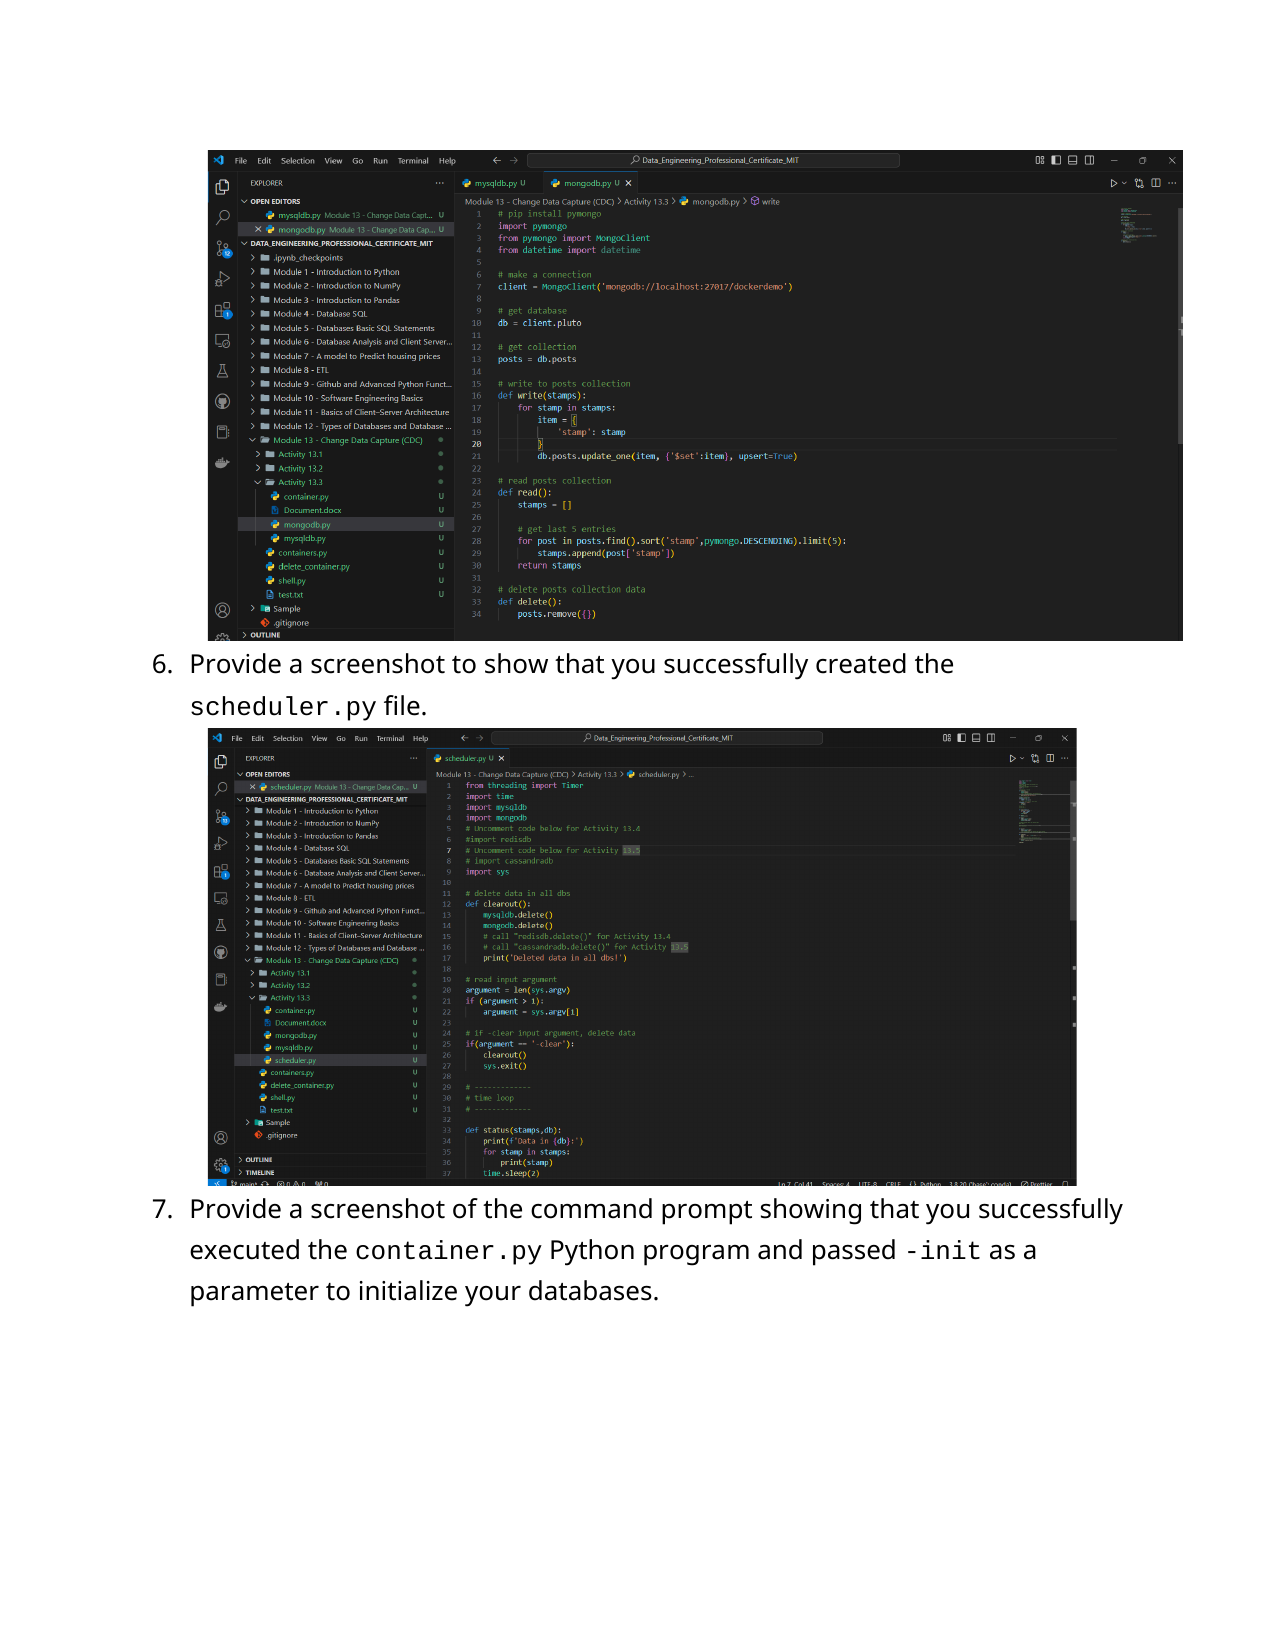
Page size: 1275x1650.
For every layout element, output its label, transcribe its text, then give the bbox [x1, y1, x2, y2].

list Provide a screenshot of the command prompt showing that you successfully executed the container.py Python program and passed -init as a parameter to initialize your databases. [152, 1191, 1125, 1308]
list Provide a screenshot to show that you successfully created the scheduler.py file. [152, 646, 1125, 723]
